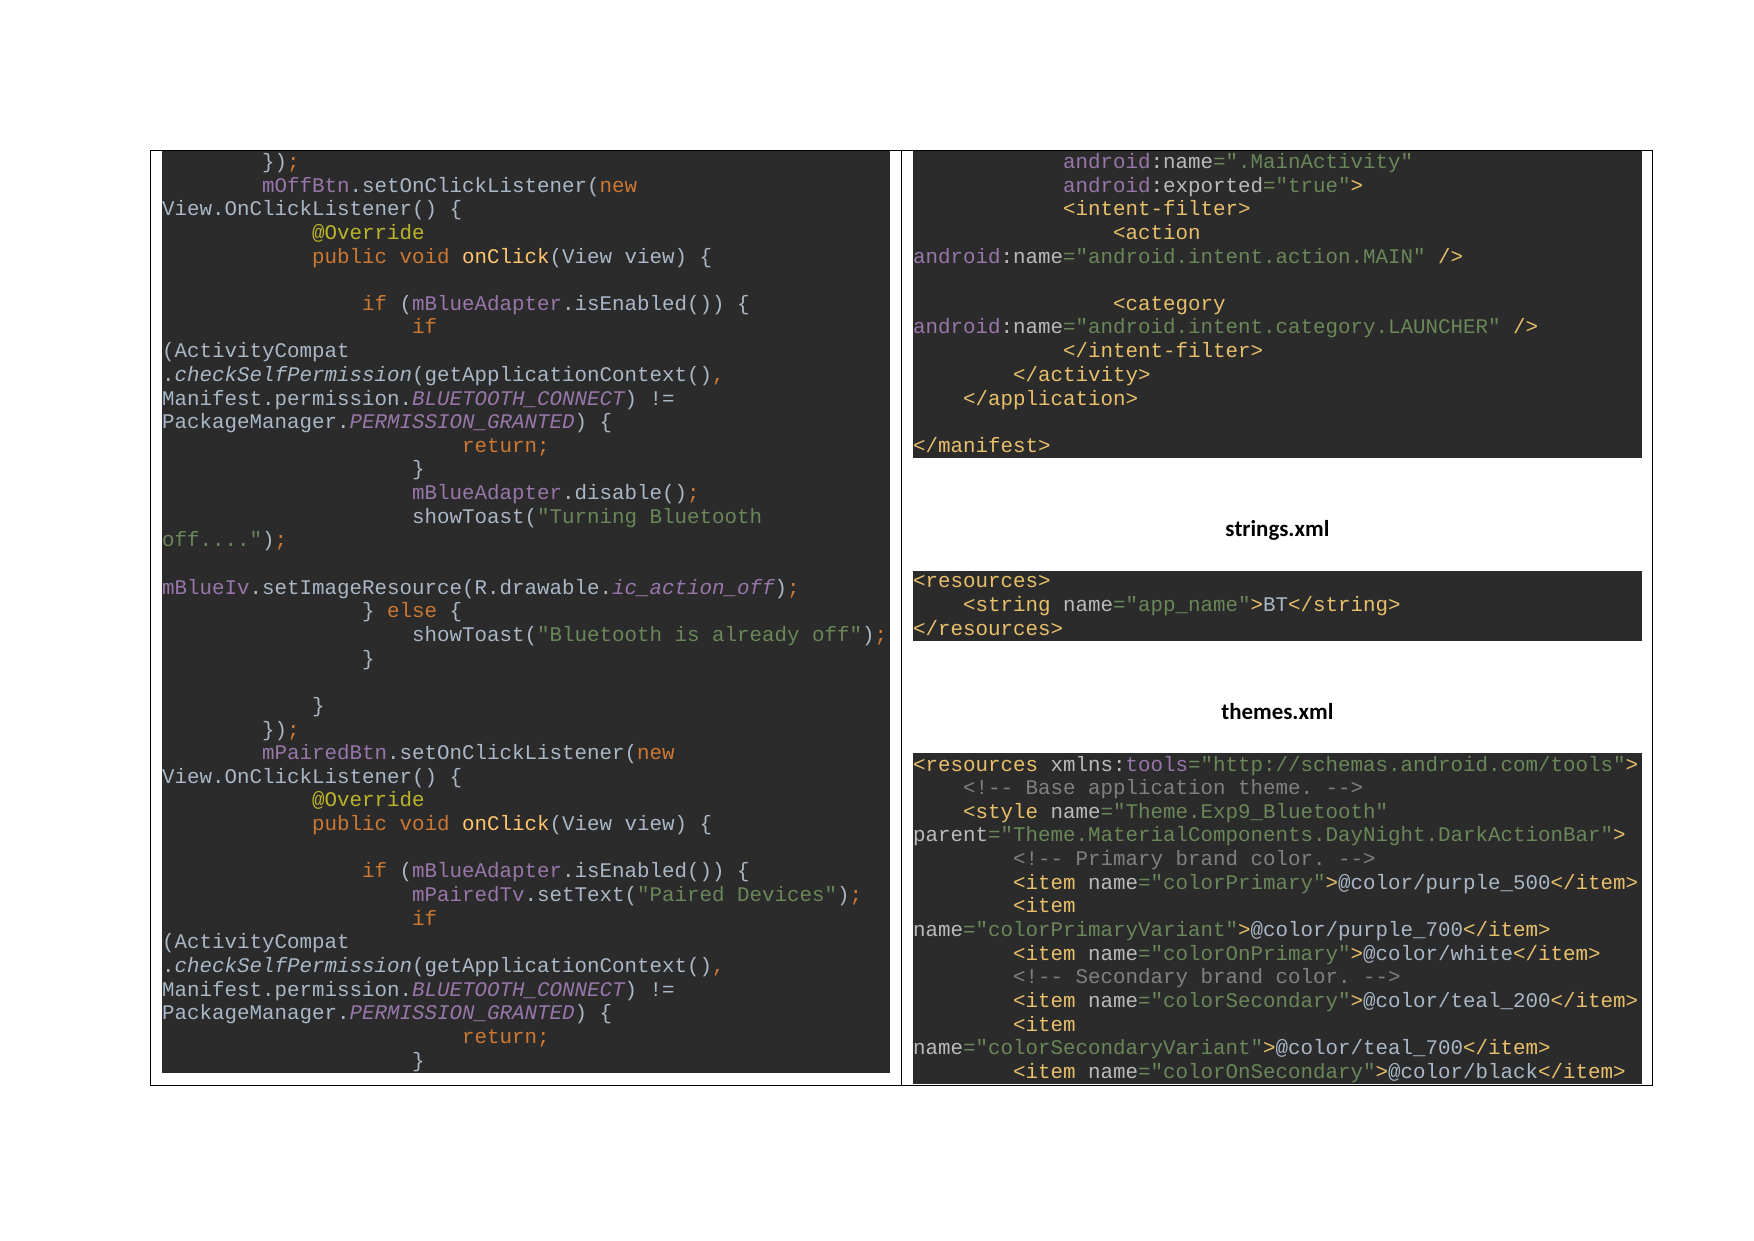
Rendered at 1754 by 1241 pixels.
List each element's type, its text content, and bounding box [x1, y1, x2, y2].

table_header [902, 151, 1652, 1084]
